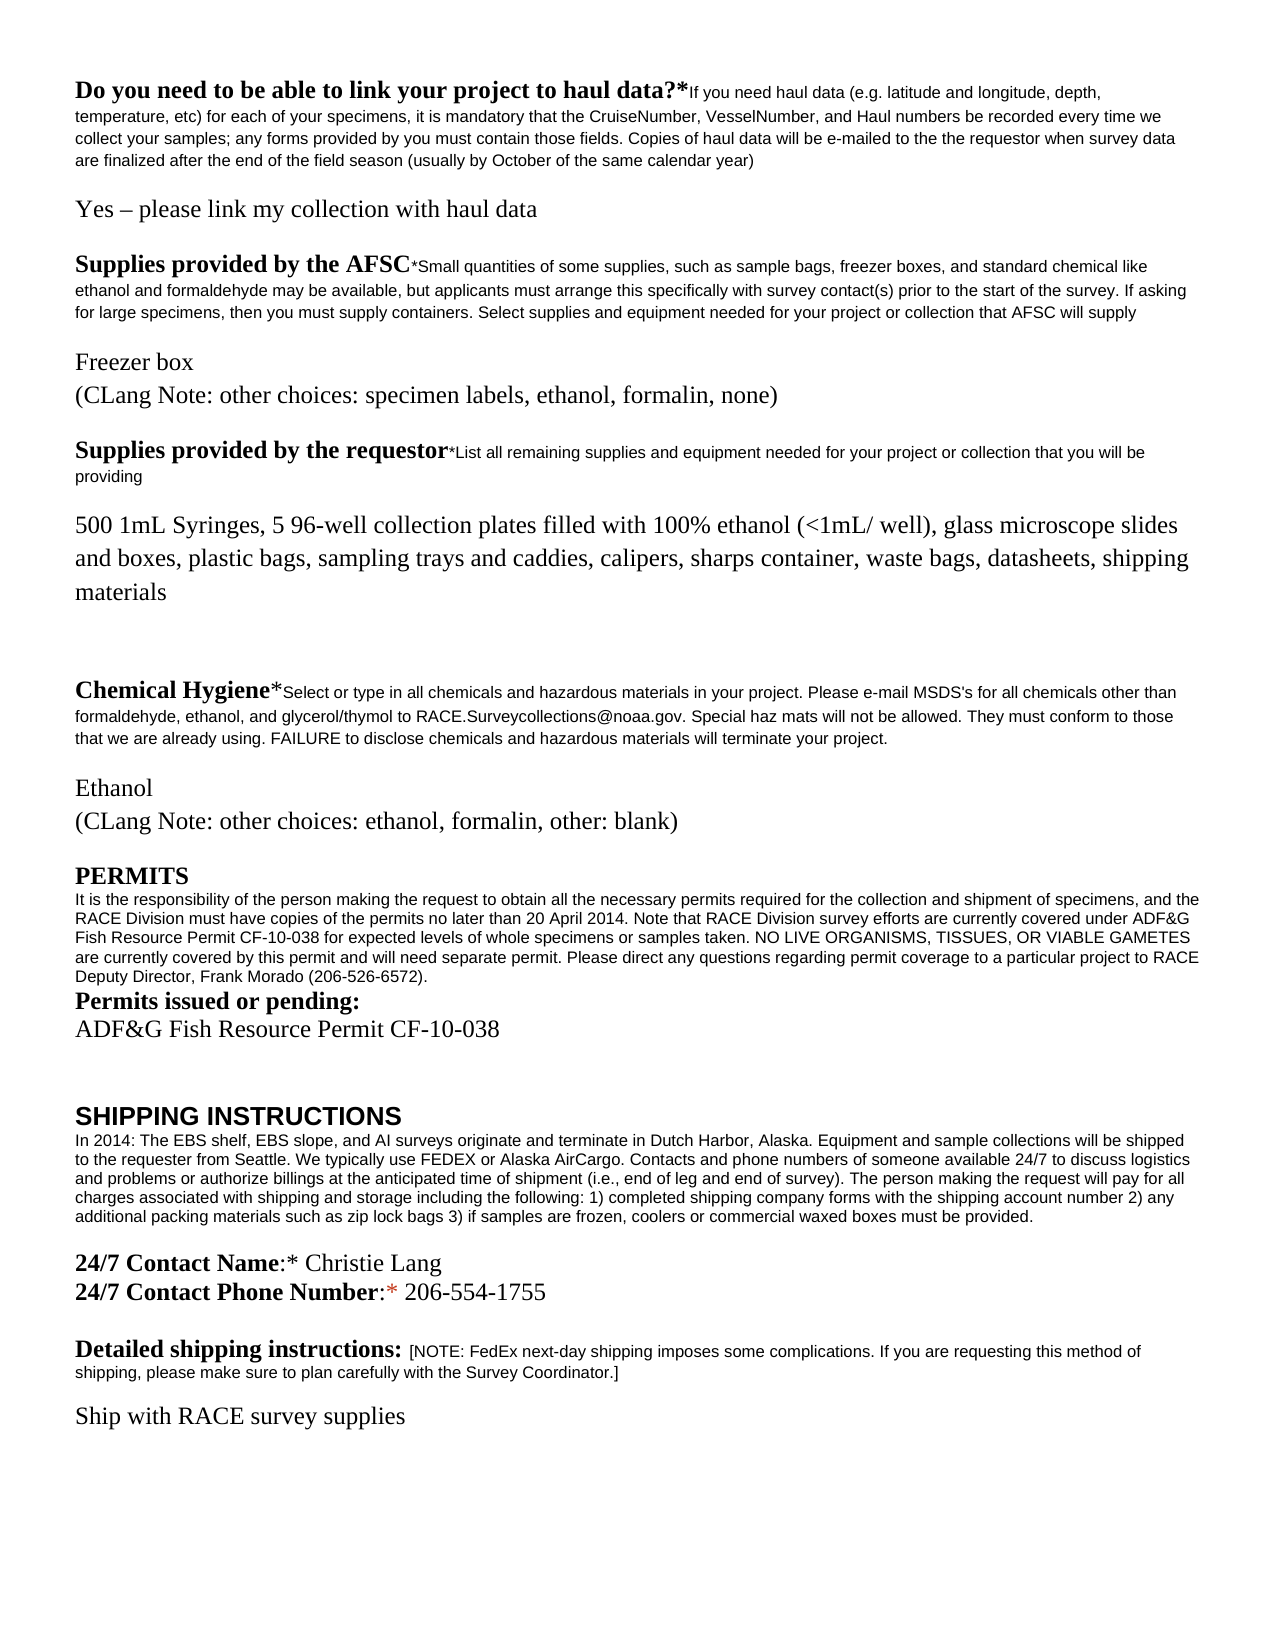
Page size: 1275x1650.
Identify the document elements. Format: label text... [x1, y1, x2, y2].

text Yes – please link my collection with haul data [75, 194, 1200, 223]
text Permits issued or pending: [75, 986, 1200, 1014]
text Supplies provided by the AFSC*Small quantities of some supplies, such as sample bags, freezer boxes, and standard chemical like ethanol and formaldehyde may be available, but applicants must arrange this specifically with survey contact(s) prior to the start of the survey. If asking for large specimens, then you must supply containers. Select supplies and equipment needed for your project or collection that AFSC will supply [75, 249, 1200, 322]
text Do you need to be able to link your project to haul data?*If you need haul data (e.g. latitude and longitude, depth, temperature, etc) for each of your specimens, it is mandatory that the CruiseNumber, VesselNumber, and Haul numbers be recorded every time we collect your samples; any forms provided by you must contain those fields. Copies of haul data will be e-mailed to the the requestor when survey data are finalized after the end of the field season (usually by October of the same calendar year) [75, 75, 1200, 170]
text In 2014: The EBS shelf, EBS slope, and AI surveys originate and terminate in Dutch Harbor, Alaska. Equipment and sample collections will be shipped to the requester from Seattle. We typically use FEDEX or Alaska AirCargo. Contacts and phone numbers of someone available 24/7 to discuss logistics and problems or authorize billings at the anticipated time of shipment (i.e., end of leg and end of survey). The person making the request will pay for all charges associated with shipping and storage including the following: 1) completed shipping company forms with the shipping account number 2) any additional packing materials such as zip lock bags 3) if samples are frozen, coolers or commercial waxed boxes must be provided. [75, 1131, 1200, 1226]
text 500 1mL Syringes, 5 96-well collection plates filled with 100% ethanol (<1mL/ well), glass microscope slides and boxes, plastic bags, sampling trays and caddies, calipers, sharps container, waste bags, datasheets, shipping materials [75, 511, 1200, 605]
text Supplies provided by the requestor*List all remaining supplies and equipment needed for your project or collection that you will be providing [75, 435, 1200, 486]
text It is the responsibility of the person making the request to obtain all the necessary permits required for the collection and shipment of specimens, and the RACE Division must have copies of the permits no later than 20 April 2014. Note that RACE Division survey efforts are currently covered under ADF&G Fish Resource Permit CF-10-038 for expected levels of whole specimens or samples taken. NO LIVE ORGANISMS, TISSUES, OR VIABLE GAMETES are currently covered by this permit and will need separate permit. Please direct any questions regarding permit coverage to a particular project to RACE Deputy Director, Frank Morado (206-526-6572). [75, 890, 1200, 986]
text Ethanol [75, 773, 1200, 802]
text (CLang Note: other choices: specimen labels, ethanol, formalin, none) [75, 380, 1200, 409]
text Chemical Hygiene*Select or type in all chemicals and hazardous materials in your project. Please e-mail MSDS's for all chemicals other than formaldehyde, ethanol, and glycerol/thymol to RACE.Surveycollections@noaa.gov. Special haz mats will not be allowed. They must conform to those that we are already using. FAILURE to disclose chemicals and hazardous materials will terminate your project. [75, 676, 1200, 748]
text PERMITS [75, 861, 1200, 890]
text (CLang Note: other choices: ethanol, formalin, other: blank) [75, 806, 1200, 835]
text SHIPPING INSTRUCTIONS [75, 1101, 1200, 1131]
text Detailed shipping instructions: [NOTE: FedEx next-day shipping imposes some complications. If you are requesting this method of shipping, please make sure to plan carefully with the Survey Coordinator.] [75, 1334, 1200, 1382]
text 24/7 Contact Name:* Christie Lang [75, 1248, 1200, 1277]
text ADF&G Fish Resource Permit CF-10-038 [75, 1014, 1200, 1043]
text 24/7 Contact Phone Number:* 206-554-1755 [75, 1277, 1200, 1306]
text Freezer box [75, 347, 1200, 376]
text Ship with RACE survey supplies [75, 1401, 1200, 1430]
